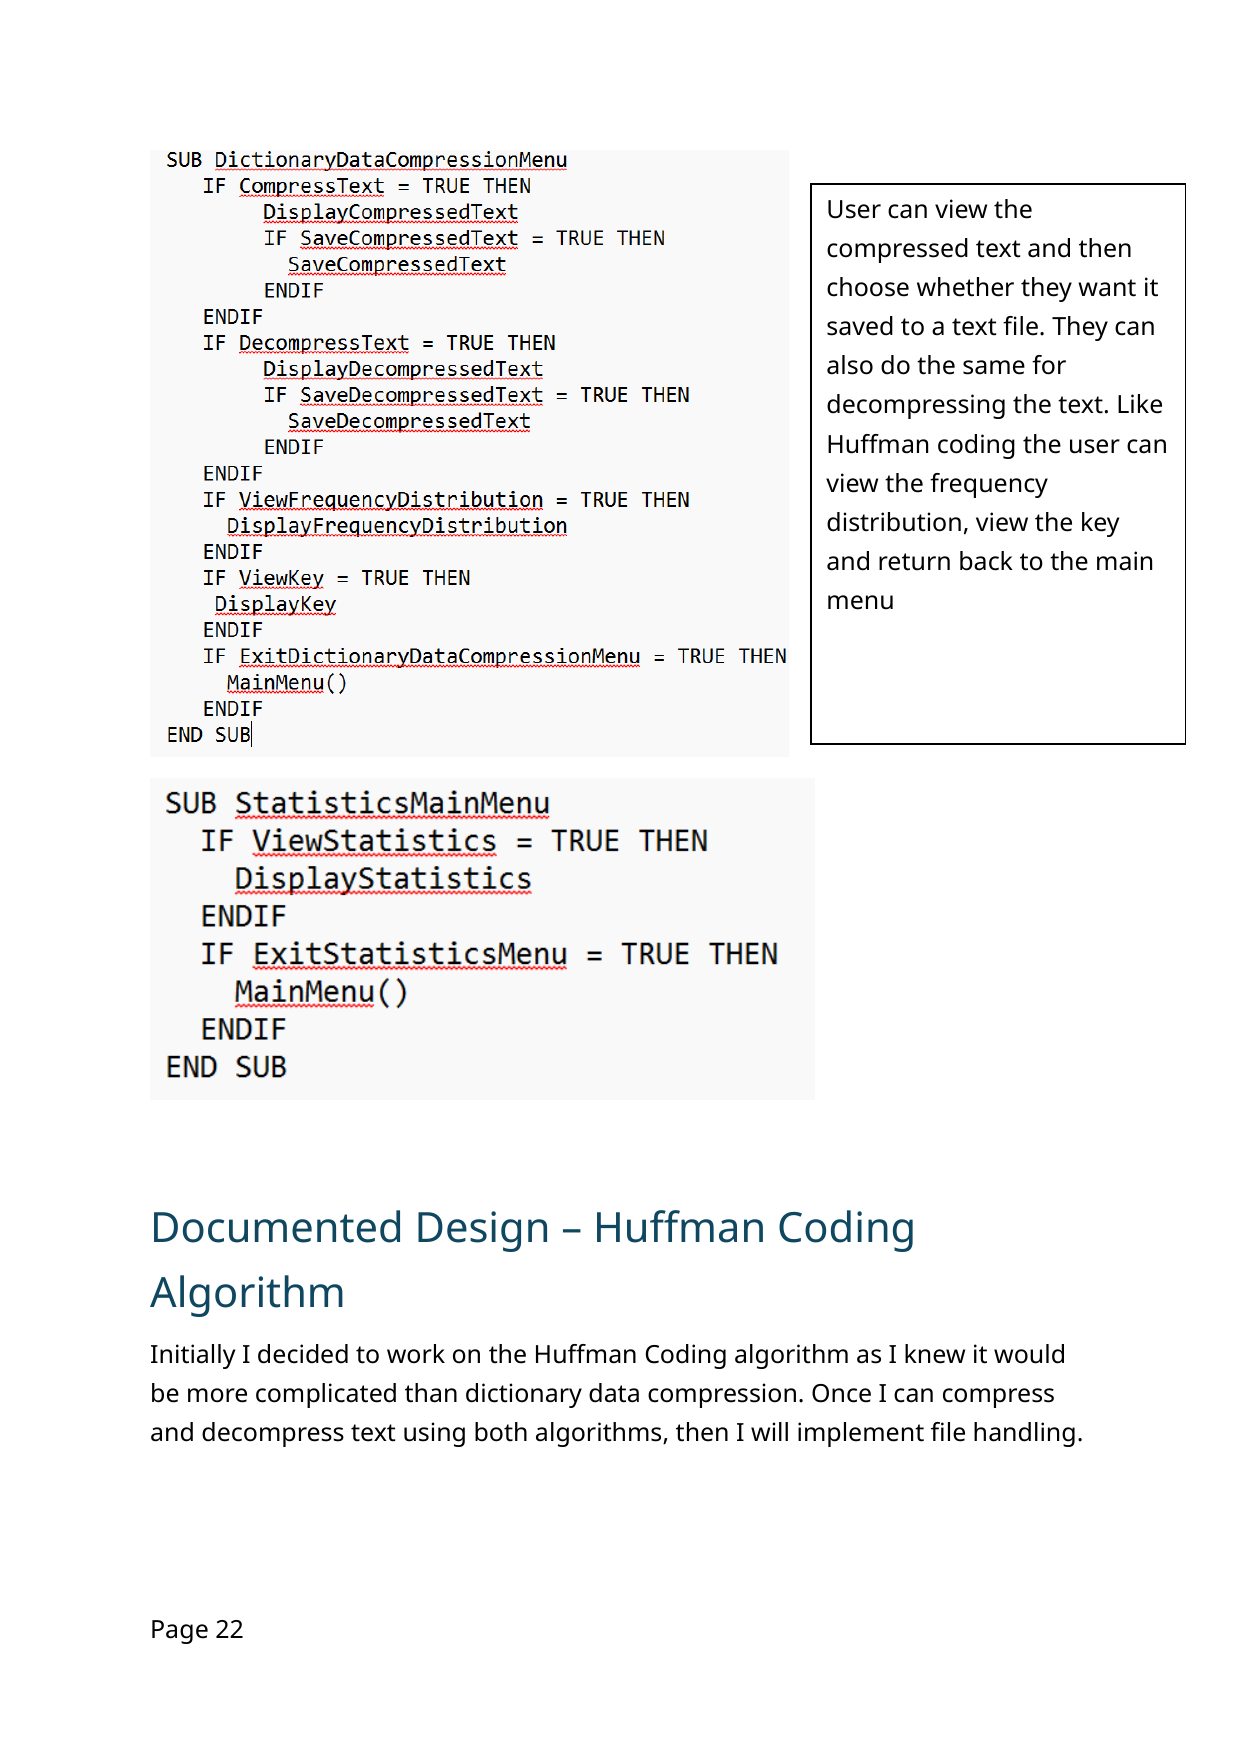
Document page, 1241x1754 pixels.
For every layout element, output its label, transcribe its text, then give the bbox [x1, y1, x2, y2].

picture [150, 778, 815, 1100]
text Initially I decided to work on the Huffman Coding algorithm as I knew it would be more complicated than dictionary data compression. Once I can compress and decompress text using both algorithms, then I will implement file handling. [150, 1336, 1090, 1449]
picture [150, 150, 790, 757]
subtitle Documented Design – Huffman Coding Algorithm [150, 1198, 1090, 1320]
